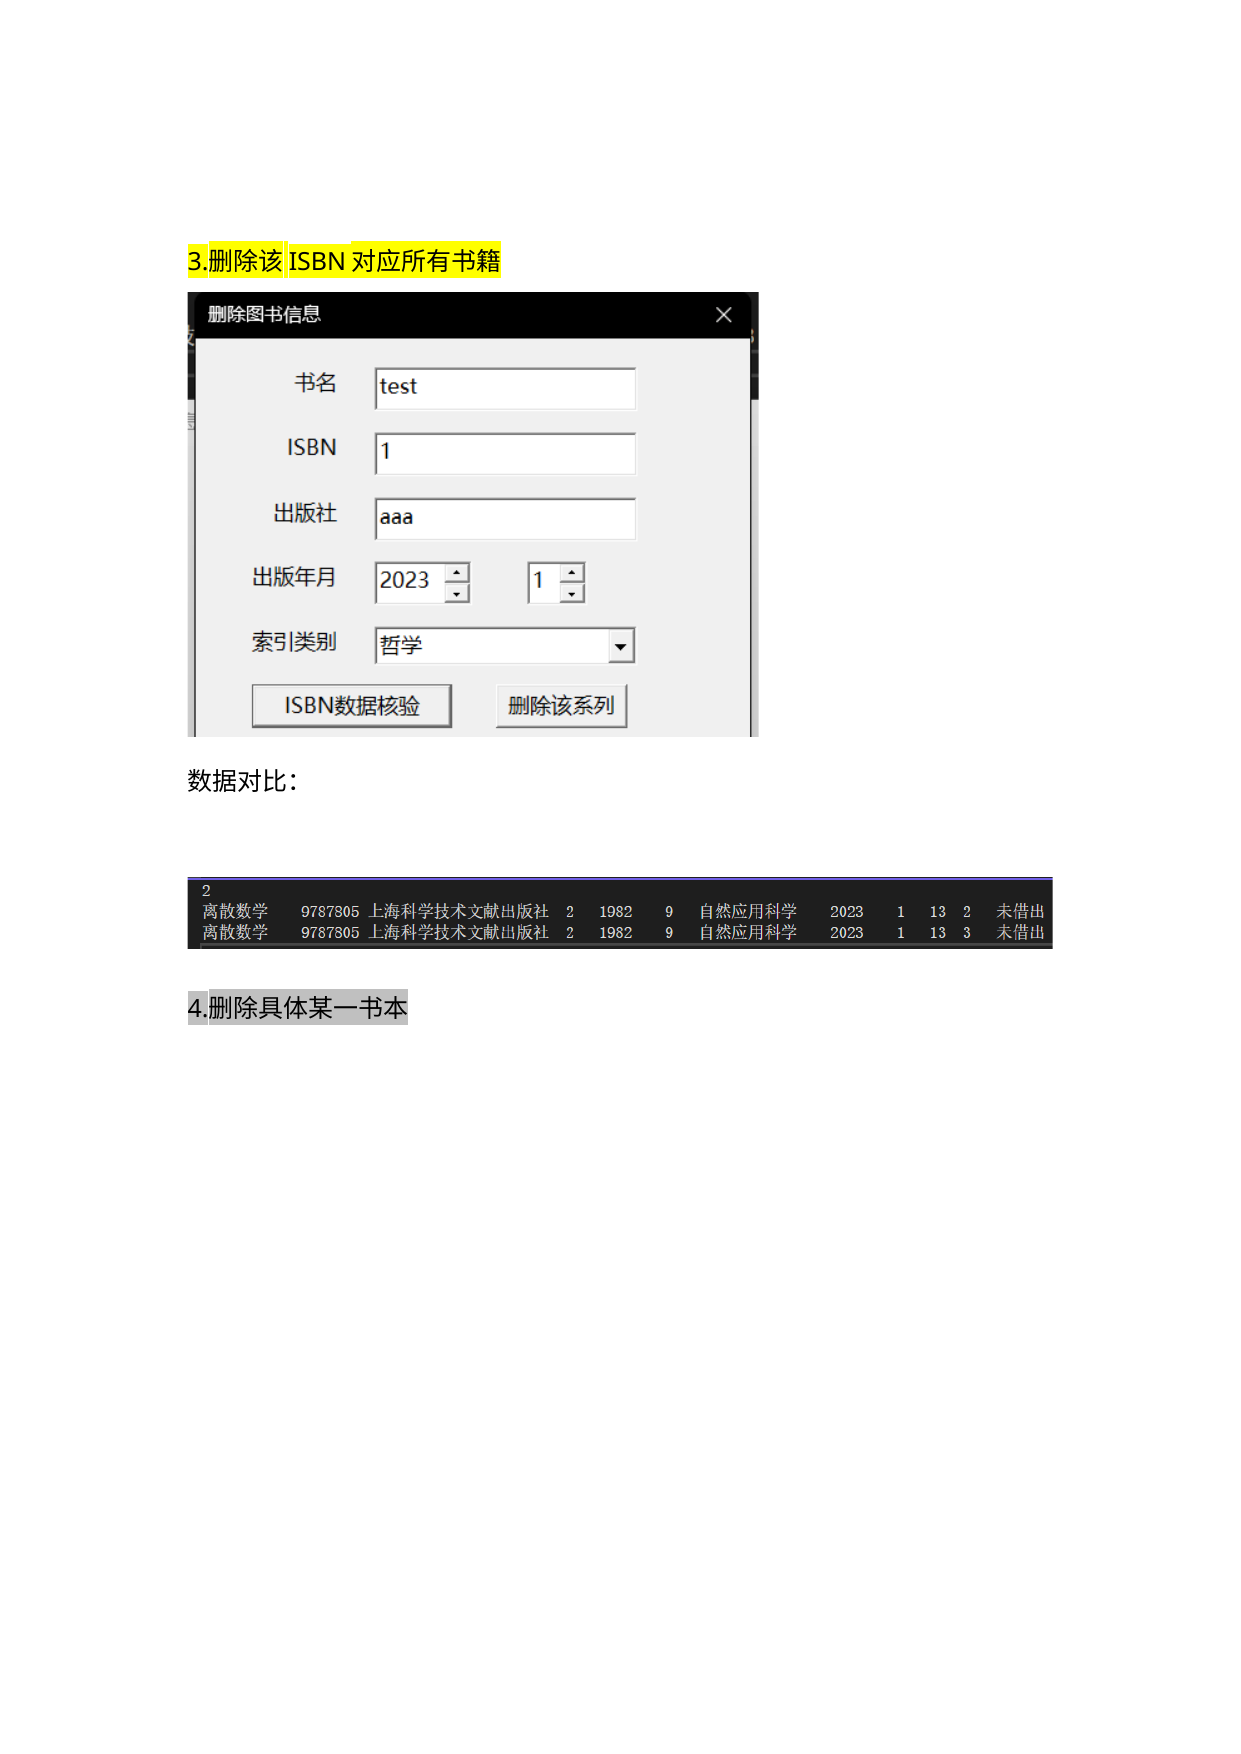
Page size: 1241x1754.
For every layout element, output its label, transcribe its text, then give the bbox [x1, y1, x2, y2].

text 4.删除具体某一书本 [187, 974, 1053, 1039]
text 数据对比： [187, 747, 1053, 812]
picture [187, 877, 1053, 949]
text 3.删除该ISBN对应所有书籍 [187, 227, 1053, 292]
picture [187, 292, 759, 737]
